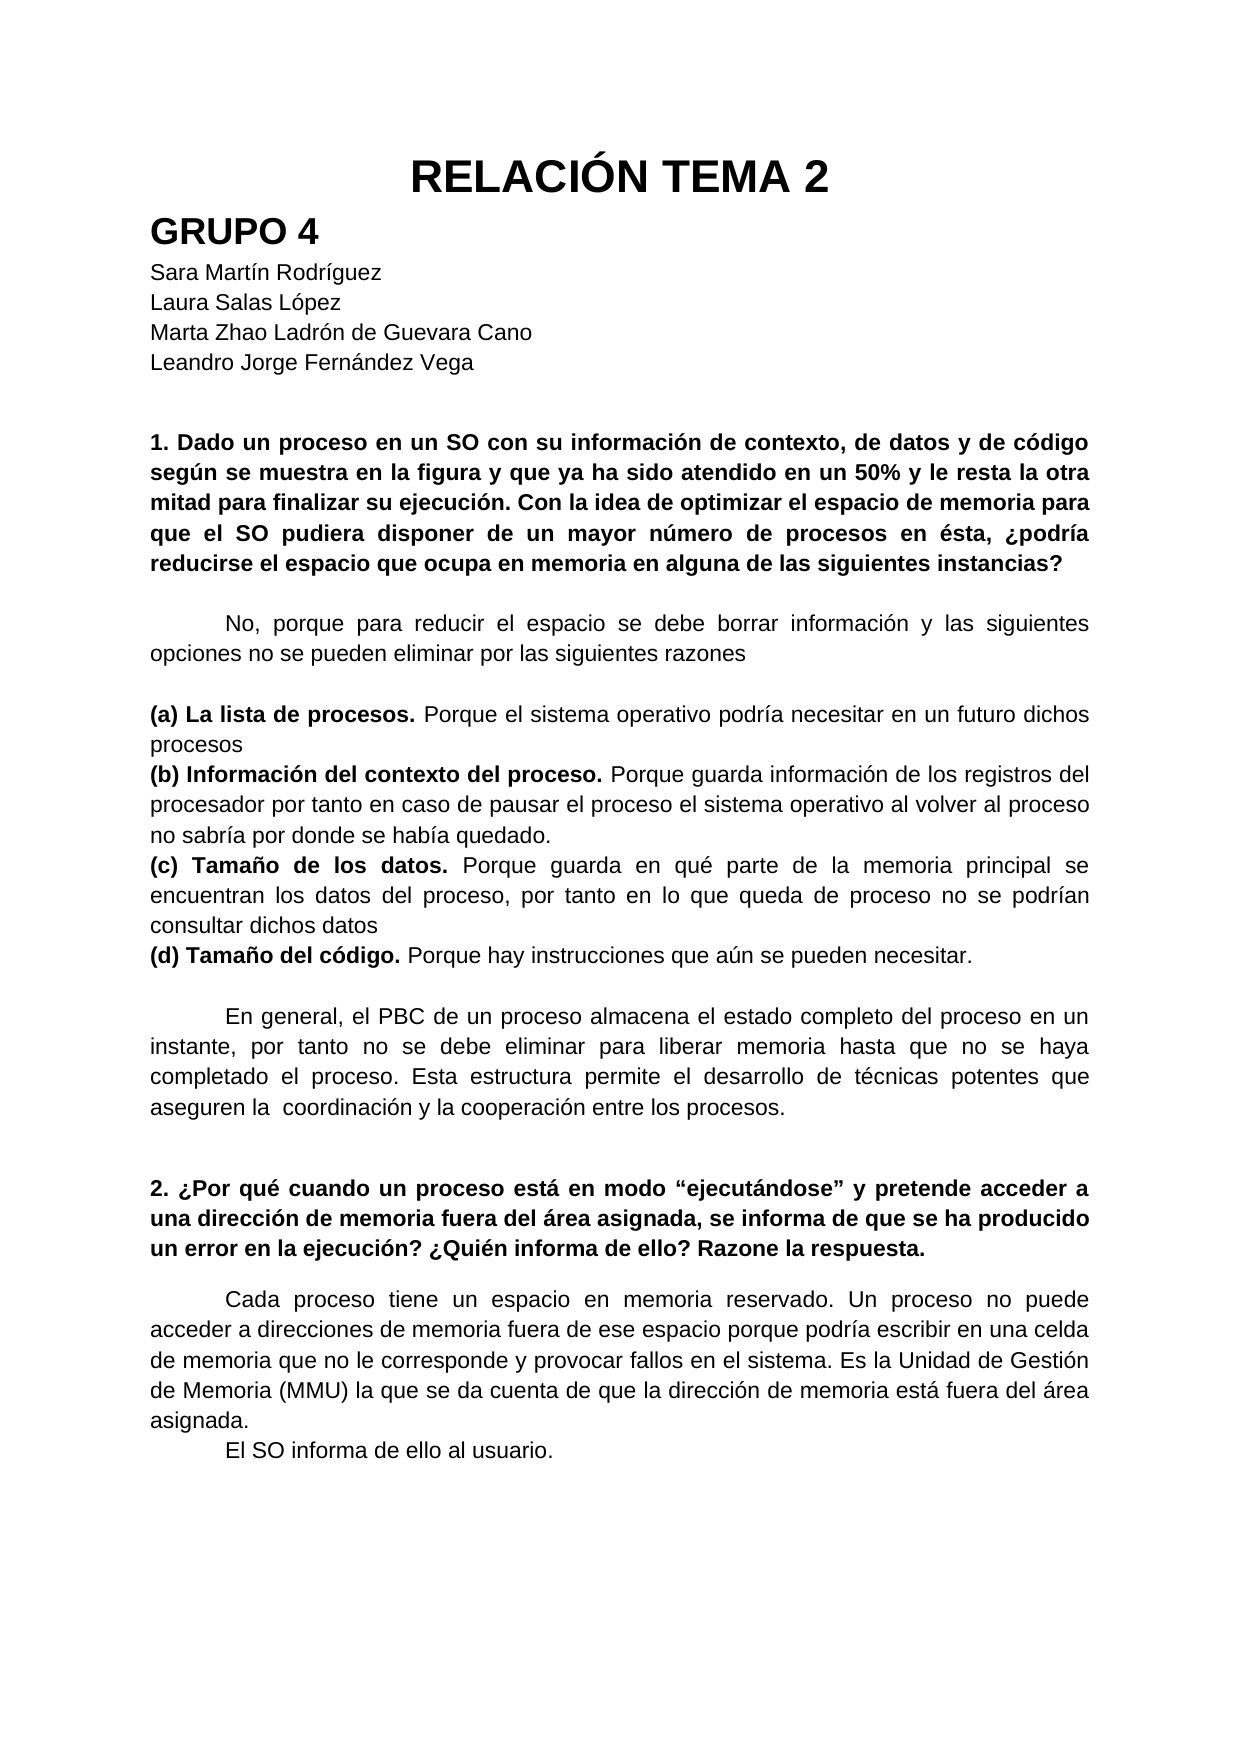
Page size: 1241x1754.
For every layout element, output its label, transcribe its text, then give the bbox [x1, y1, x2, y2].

text Marta Zhao Ladrón de Guevara Cano [150, 319, 1090, 345]
text 1. Dado un proceso en un SO con su información de contexto, de datos y de código según se muestra en la figura y que ya ha sido atendido en un 50% y le resta la otra mitad para finalizar su ejecución. Con la idea de optimizar el espacio de memoria para que el SO pudiera disponer de un mayor número de procesos en ésta, ¿podría reducirse el espacio que ocupa en memoria en alguna de las siguientes instancias? [150, 429, 1090, 576]
text GRUPO 4 [150, 209, 1090, 252]
text 2. ¿Por qué cuando un proceso está en modo “ejecutándose” y pretende acceder a una dirección de memoria fuera del área asignada, se informa de que se ha producido un error en la ejecución? ¿Quién informa de ello? Razone la respuesta. [150, 1175, 1090, 1262]
text (a) La lista de procesos. Porque el sistema operativo podría necesitar en un futuro dichos procesos [150, 701, 1090, 757]
text (b) Información del contexto del proceso. Porque guarda información de los registros del procesador por tanto en caso de pausar el proceso el sistema operativo al volver al proceso no sabría por donde se había quedado. [150, 761, 1090, 848]
text No, porque para reducir el espacio se debe borrar información y las siguientes opciones no se pueden eliminar por las siguientes razones [150, 610, 1090, 667]
text Cada proceso tiene un espacio en memoria reservado. Un proceso no puede acceder a direcciones de memoria fuera de ese espacio porque podría escribir en una celda de memoria que no le corresponde y provocar fallos en el sistema. Es la Unidad de Gestión de Memoria (MMU) la que se da cuenta de que la dirección de memoria está fuera del área asignada. [150, 1286, 1090, 1433]
text Sara Martín Rodríguez [150, 258, 1090, 285]
title RELACIÓN TEMA 2 [150, 150, 1090, 203]
text En general, el PBC de un proceso almacena el estado completo del proceso en un instante, por tanto no se debe eliminar para liberar memoria hasta que no se haya completado el proceso. Esta estructura permite el desarrollo de técnicas potentes que aseguren la coordinación y la cooperación entre los procesos. [150, 1003, 1090, 1120]
text (d) Tamaño del código. Porque hay instrucciones que aún se pueden necesitar. [150, 942, 1090, 969]
text Leandro Jorge Fernández Vega [150, 349, 1090, 376]
text Laura Salas López [150, 289, 1090, 315]
text (c) Tamaño de los datos. Porque guarda en qué parte de la memoria principal se encuentran los datos del proceso, por tanto en lo que queda de proceso no se podrían consultar dichos datos [150, 852, 1090, 939]
text El SO informa de ello al usuario. [150, 1437, 1090, 1464]
